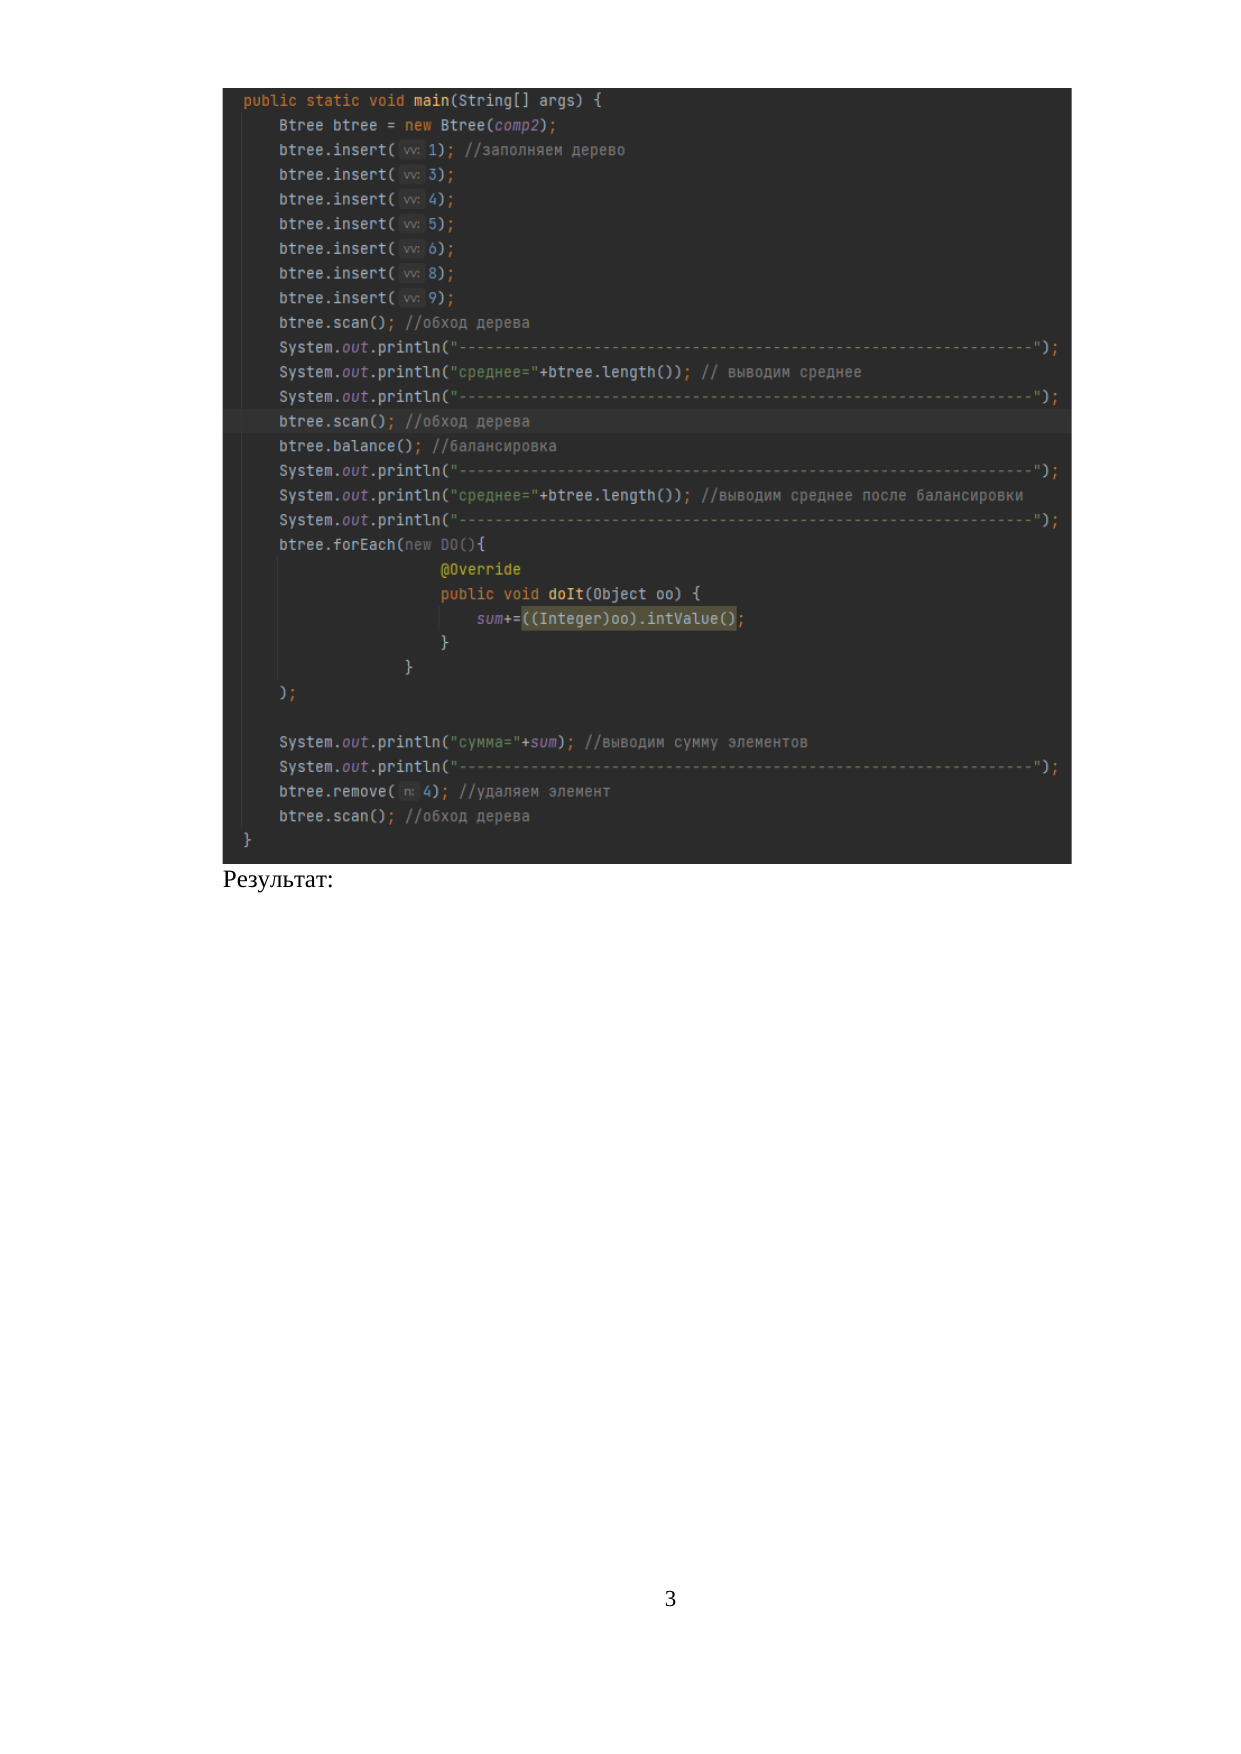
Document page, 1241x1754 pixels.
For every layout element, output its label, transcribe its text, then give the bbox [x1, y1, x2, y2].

list Результат: [223, 864, 1193, 892]
picture [222, 88, 1072, 864]
